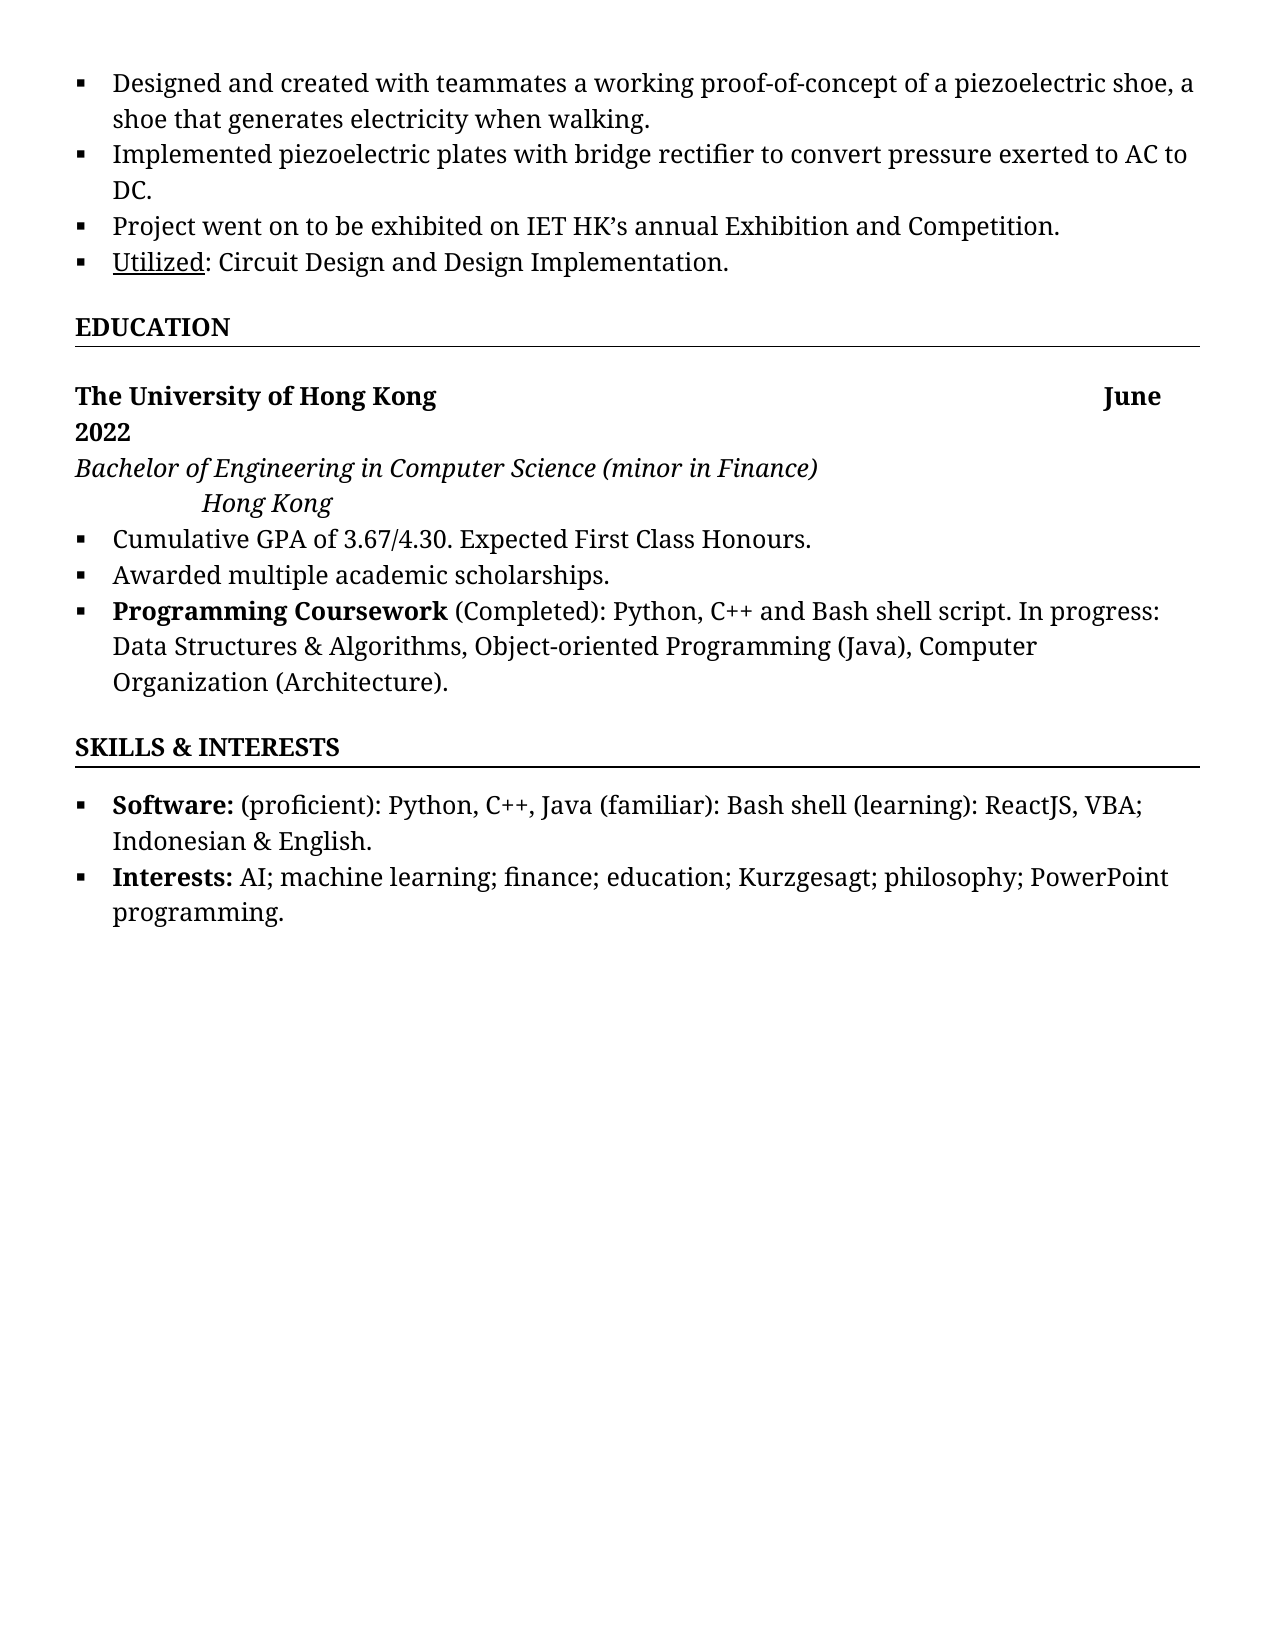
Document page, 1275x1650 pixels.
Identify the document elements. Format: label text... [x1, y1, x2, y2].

text The University of Hong Kong June 2022 [75, 379, 1200, 448]
text Bachelor of Engineering in Computer Science (minor in Finance) Hong Kong [75, 450, 1200, 520]
list Programming Coursework (Completed): Python, C++ and Bash shell script. In progress: Data Structures & Algorithms, Object-oriented Programming (Java), Computer Organization (Architecture). [75, 593, 1200, 699]
list Implemented piezoelectric plates with bridge rectifier to convert pressure exerted to AC to DC. [75, 137, 1200, 207]
list Project went on to be exhibited on IET HK’s annual Exhibition and Competition. [75, 208, 1200, 243]
list Awarded multiple academic scholarships. [75, 557, 1200, 591]
list Software: (proficient): Python, C++, Java (familiar): Bash shell (learning): ReactJS, VBA; Indonesian & English. [75, 787, 1200, 857]
text EDUCATION [75, 310, 1200, 346]
list Cumulative GPA of 3.67/4.30. Expected First Class Honours. [75, 522, 1200, 556]
text SKILLS & INTERESTS [75, 730, 1200, 766]
list Utilized: Circuit Design and Design Implementation. [75, 244, 1200, 278]
list Designed and created with teammates a working proof-of-concept of a piezoelectric shoe, a shoe that generates electricity when walking. [75, 66, 1200, 135]
list Interests: AI; machine learning; finance; education; Kurzgesagt; philosophy; PowerPoint programming. [75, 859, 1200, 929]
